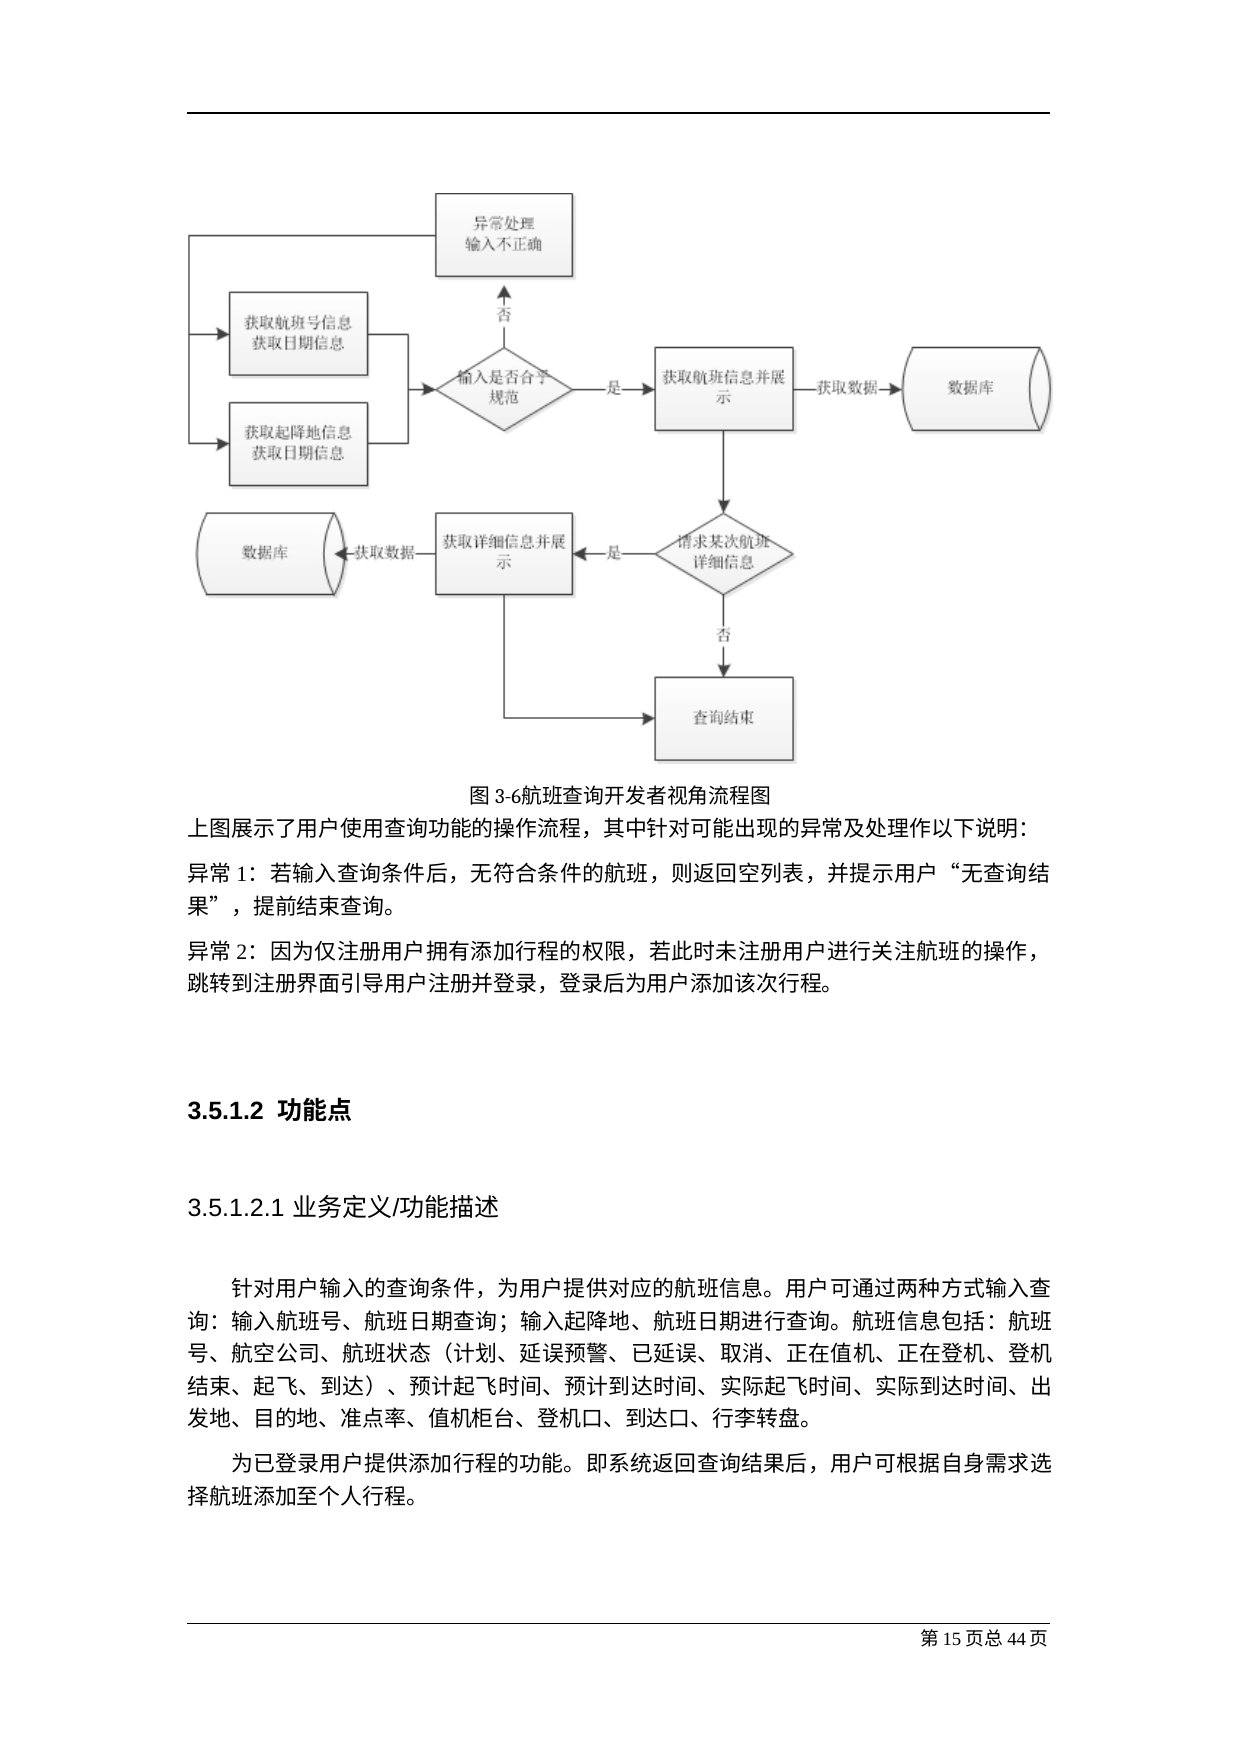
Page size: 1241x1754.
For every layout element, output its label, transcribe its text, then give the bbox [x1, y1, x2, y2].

text 针对用户输入的查询条件，为用户提供对应的航班信息。用户可通过两种方式输入查询：输入航班号、航班日期查询；输入起降地、航班日期进行查询。航班信息包括：航班号、航空公司、航班状态（计划、延误预警、已延误、取消、正在值机、正在登机、登机结束、起飞、到达）、预计起飞时间、预计到达时间、实际起飞时间、实际到达时间、出发地、目的地、准点率、值机柜台、登机口、到达口、行李转盘。 [187, 1271, 1053, 1433]
text 为已登录用户提供添加行程的功能。即系统返回查询结果后，用户可根据自身需求选择航班添加至个人行程。 [187, 1446, 1053, 1511]
text 异常1：若输入查询条件后，无符合条件的航班，则返回空列表，并提示用户“无查询结果”，提前结束查询。 [187, 856, 1053, 921]
text 上图展示了用户使用查询功能的操作流程，其中针对可能出现的异常及处理作以下说明： [187, 811, 1053, 843]
subtitle 业务定义/功能描述 [187, 1173, 1053, 1238]
text 异常2：因为仅注册用户拥有添加行程的权限，若此时未注册用户进行关注航班的操作，跳转到注册界面引导用户注册并登录，登录后为用户添加该次行程。 [187, 933, 1053, 998]
subtitle 功能点 [187, 1076, 1053, 1141]
picture [187, 193, 1053, 764]
